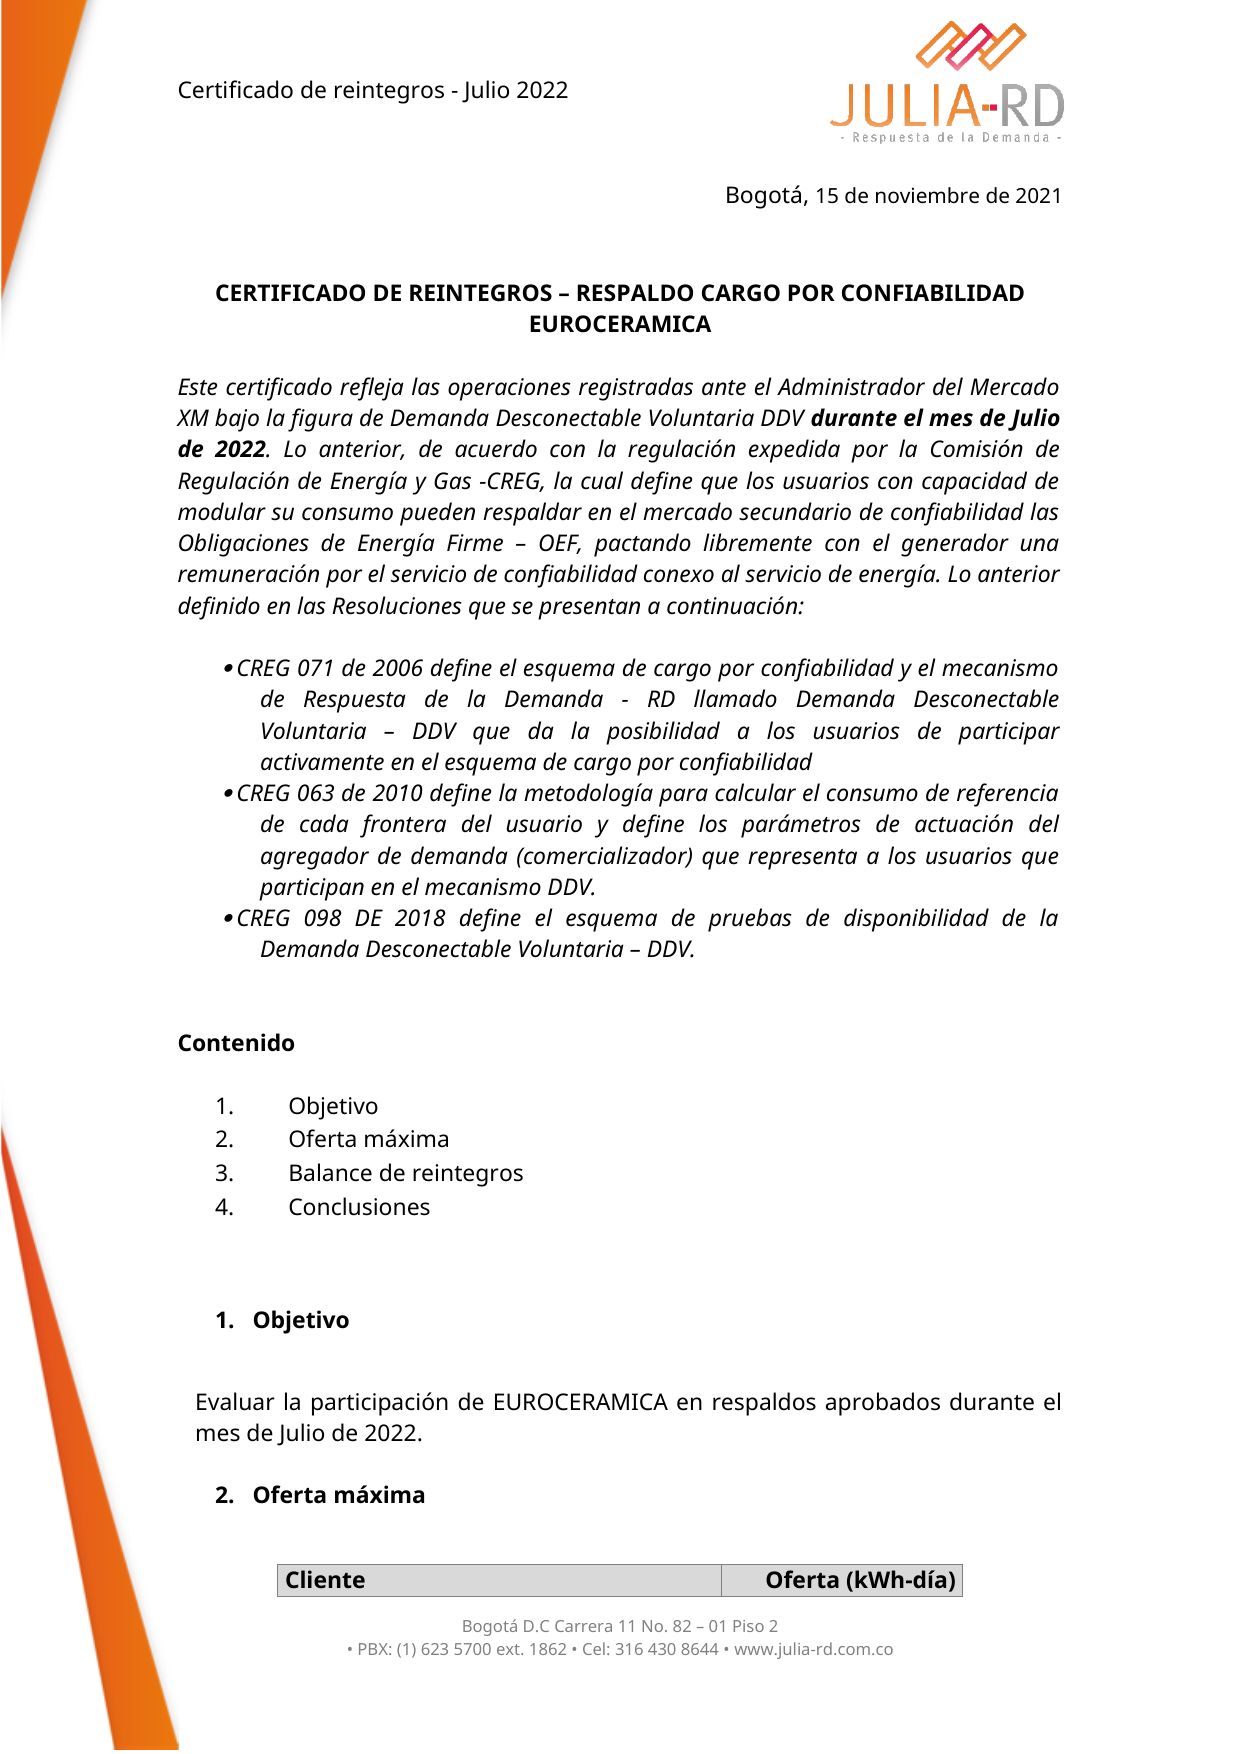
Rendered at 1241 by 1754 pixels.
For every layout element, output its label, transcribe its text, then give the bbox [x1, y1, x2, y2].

list Oferta máxima [215, 1123, 1063, 1155]
list Oferta máxima [215, 1479, 1063, 1511]
picture [1, 0, 180, 1750]
text EUROCERAMICA [177, 308, 1063, 340]
list CREG 098 DE 2018 define el esquema de pruebas de disponibilidad de la Demanda Desconectable Voluntaria – DDV. [222, 902, 1063, 965]
text Este certificado refleja las operaciones registradas ante el Administrador del Mercado XM bajo la figura de Demanda Desconectable Voluntaria DDV durante el mes de Julio de 2022. Lo anterior, de acuerdo con la regulación expedida por la Comisión de Regulación de Energía y Gas -CREG, la cual define que los usuarios con capacidad de modular su consumo pueden respaldar en el mercado secundario de confiabilidad las Obligaciones de Energía Firme – OEF, pactando libremente con el generador una remuneración por el servicio de confiabilidad conexo al servicio de energía. Lo anterior definido en las Resoluciones que se presentan a continuación: [177, 371, 1063, 621]
list Objetivo [215, 1090, 1063, 1121]
picture [753, 0, 1139, 202]
list Objetivo [215, 1304, 1063, 1335]
table_header Oferta (kWh-día) [722, 1565, 962, 1596]
list CREG 063 de 2010 define la metodología para calcular el consumo de referencia de cada frontera del usuario y define los parámetros de actuación del agregador de demanda (comercializador) que representa a los usuarios que participan en el mecanismo DDV. [222, 777, 1063, 902]
text Bogotá, 15 de noviembre de 2021 [177, 179, 1063, 210]
text Evaluar la participación de EUROCERAMICA en respaldos aprobados durante el mes de Julio de 2022. [195, 1386, 1063, 1448]
table_header Cliente [278, 1565, 721, 1596]
text Contenido [177, 1027, 1063, 1058]
list Balance de reintegros [215, 1157, 1063, 1188]
text CERTIFICADO DE REINTEGROS – RESPALDO CARGO POR CONFIABILIDAD [177, 277, 1063, 308]
list CREG 071 de 2006 define el esquema de cargo por confiabilidad y el mecanismo de Respuesta de la Demanda - RD llamado Demanda Desconectable Voluntaria – DDV que da la posibilidad a los usuarios de participar activamente en el esquema de cargo por confiabilidad [222, 652, 1063, 777]
list Conclusiones [215, 1191, 1063, 1222]
